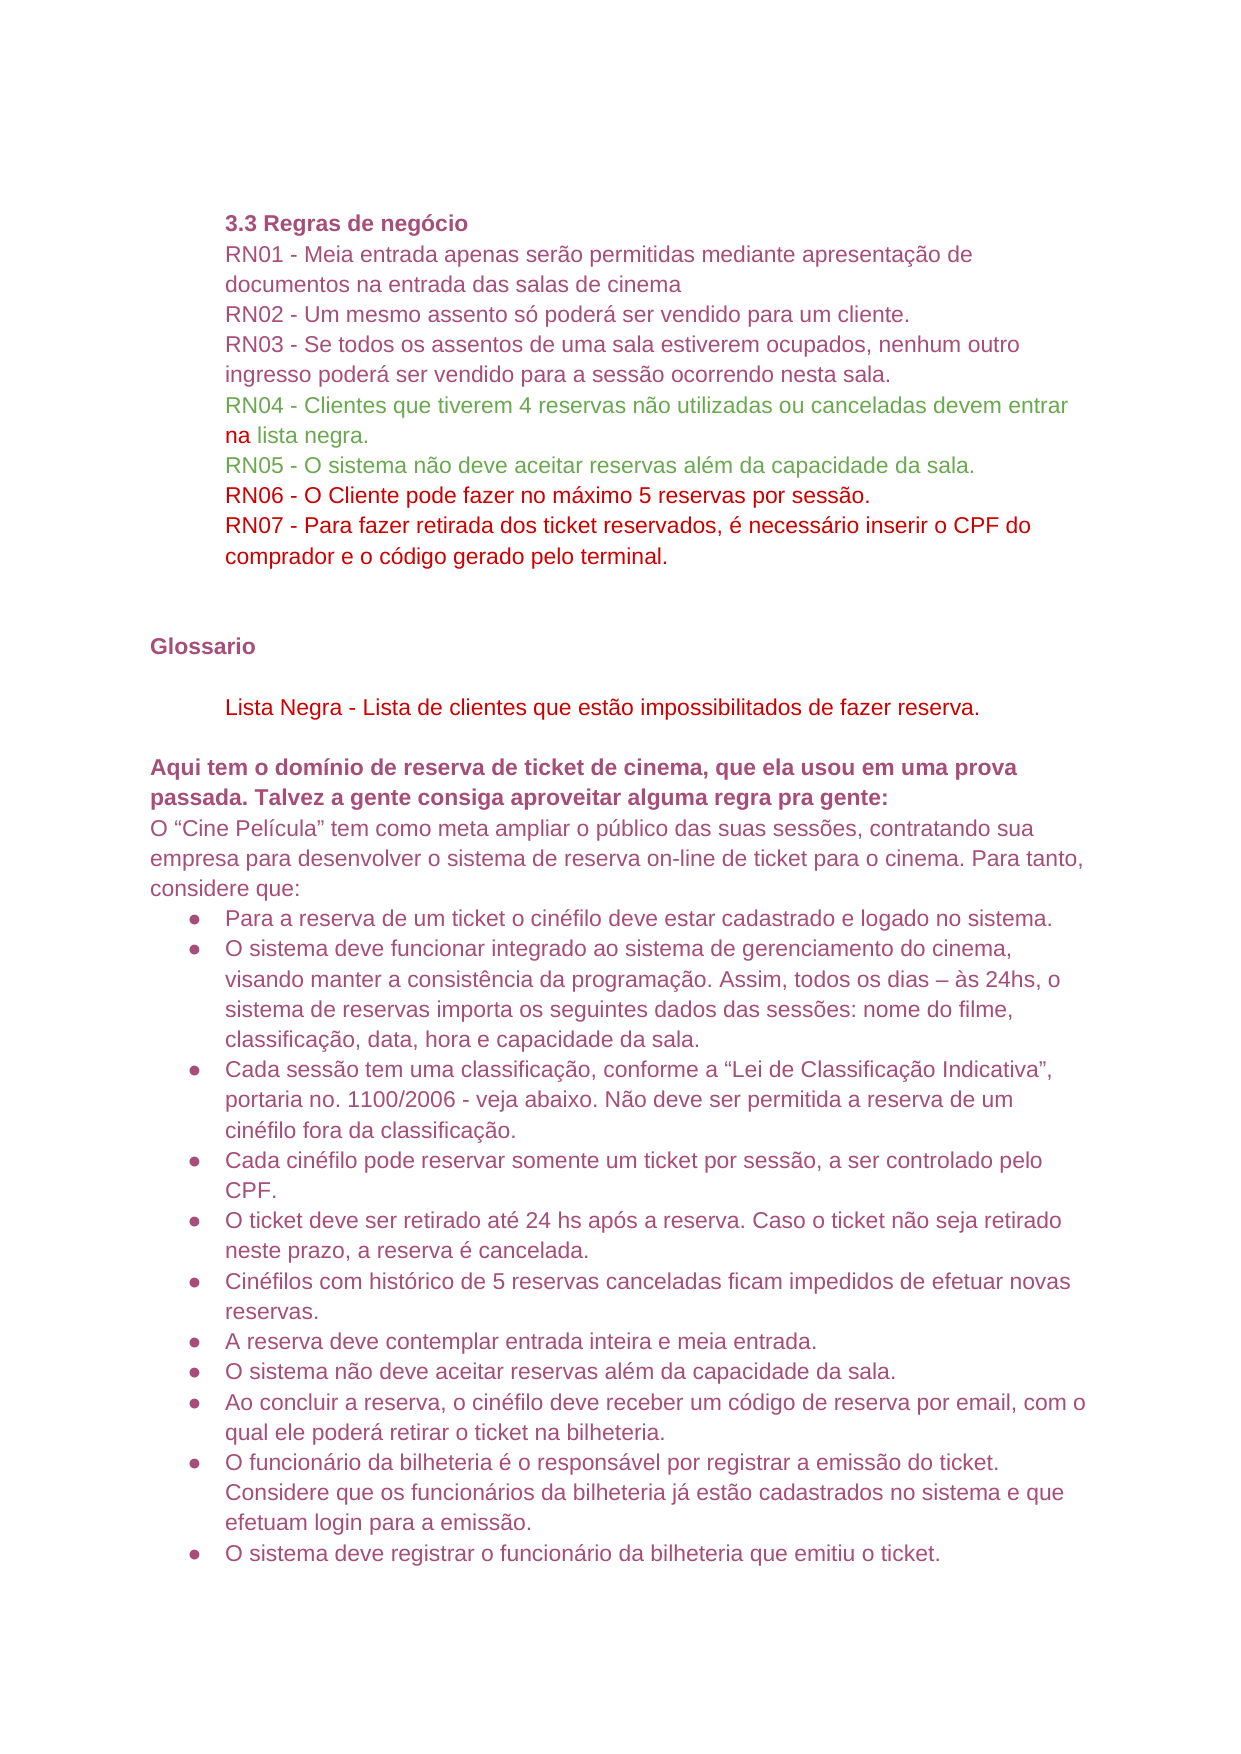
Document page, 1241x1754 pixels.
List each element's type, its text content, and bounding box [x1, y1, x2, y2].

text 3.3 Regras de negócio [225, 210, 1090, 237]
list Ao concluir a reserva, o cinéfilo deve receber um código de reserva por email, com o qual ele poderá retirar o ticket na bilheteria. [187, 1388, 1090, 1445]
text Lista Negra - Lista de clientes que estão impossibilitados de fazer reserva. [225, 694, 1090, 720]
list O ticket deve ser retirado até 24 hs após a reserva. Caso o ticket não seja retirado neste prazo, a reserva é cancelada. [187, 1207, 1090, 1264]
text RN07 - Para fazer retirada dos ticket reservados, é necessário inserir o CPF do comprador e o código gerado pelo terminal. [225, 512, 1090, 569]
list O funcionário da bilheteria é o responsável por registrar a emissão do ticket. Considere que os funcionários da bilheteria já estão cadastrados no sistema e que efetuam login para a emissão. [187, 1449, 1090, 1536]
list A reserva deve contemplar entrada inteira e meia entrada. [187, 1328, 1090, 1354]
text RN04 - Clientes que tiverem 4 reservas não utilizadas ou canceladas devem entrar na lista negra. [225, 392, 1090, 448]
text RN01 - Meia entrada apenas serão permitidas mediante apresentação de documentos na entrada das salas de cinema [225, 241, 1090, 297]
text Aqui tem o domínio de reserva de ticket de cinema, que ela usou em uma prova passada. Talvez a gente consiga aproveitar alguma regra pra gente: [150, 754, 1090, 811]
list O sistema não deve aceitar reservas além da capacidade da sala. [187, 1358, 1090, 1385]
list O sistema deve registrar o funcionário da bilheteria que emitiu o ticket. [187, 1539, 1090, 1566]
list Cinéfilos com histórico de 5 reservas canceladas ficam impedidos de efetuar novas reservas. [187, 1268, 1090, 1324]
text Glossario [150, 633, 1090, 660]
list O sistema deve funcionar integrado ao sistema de gerenciamento do cinema, visando manter a consistência da programação. Assim, todos os dias – às 24hs, o sistema de reservas importa os seguintes dados das sessões: nome do filme, classificação, data, hora e capacidade da sala. [187, 935, 1090, 1052]
text RN05 - O sistema não deve aceitar reservas além da capacidade da sala. [225, 452, 1090, 478]
text O “Cine Película” tem como meta ampliar o público das suas sessões, contratando sua empresa para desenvolver o sistema de reserva on-line de ticket para o cinema. Para tanto, considere que: [150, 814, 1090, 901]
text RN02 - Um mesmo assento só poderá ser vendido para um cliente. [225, 301, 1090, 327]
text RN03 - Se todos os assentos de uma sala estiverem ocupados, nenhum outro ingresso poderá ser vendido para a sessão ocorrendo nesta sala. [225, 331, 1090, 388]
text RN06 - O Cliente pode fazer no máximo 5 reservas por sessão. [225, 482, 1090, 509]
list Para a reserva de um ticket o cinéfilo deve estar cadastrado e logado no sistema. [187, 905, 1090, 932]
list Cada cinéfilo pode reservar somente um ticket por sessão, a ser controlado pelo CPF. [187, 1147, 1090, 1203]
list Cada sessão tem uma classificação, conforme a “Lei de Classificação Indicativa”, portaria no. 1100/2006 - veja abaixo. Não deve ser permitida a reserva de um cinéfilo fora da classificação. [187, 1056, 1090, 1143]
